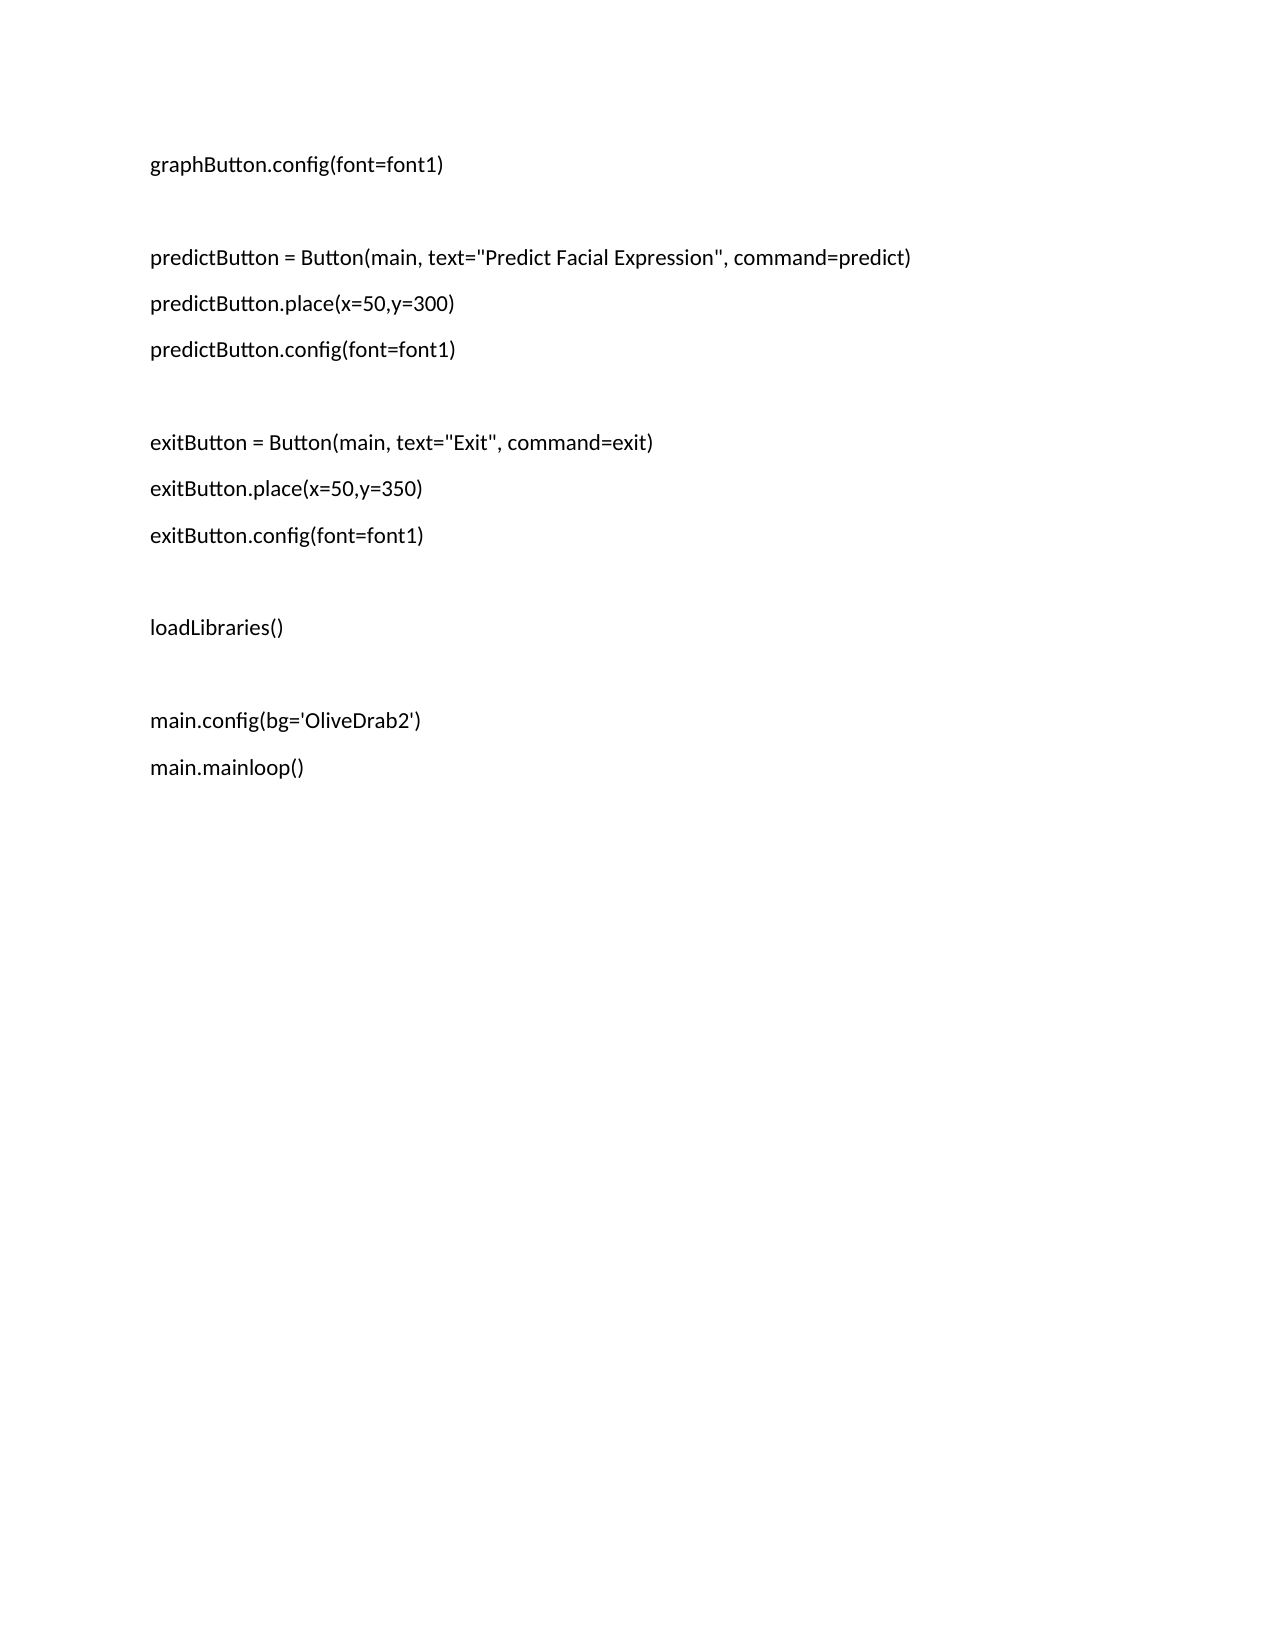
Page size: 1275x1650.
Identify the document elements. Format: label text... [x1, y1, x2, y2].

text main.mainloop() [150, 753, 1125, 781]
text exitButton.config(font=font1) [150, 521, 1125, 549]
text loadLibraries() [150, 613, 1125, 642]
text main.config(bg='OliveDrab2') [150, 706, 1125, 734]
text exitButton = Button(main, text="Exit", command=exit) [150, 428, 1125, 456]
text exitButton.place(x=50,y=350) [150, 474, 1125, 502]
text predictButton = Button(main, text="Predict Facial Expression", command=predict) [150, 243, 1125, 271]
text predictButton.config(font=font1) [150, 335, 1125, 363]
text graphButton.config(font=font1) [150, 150, 1125, 178]
text predictButton.place(x=50,y=300) [150, 289, 1125, 317]
